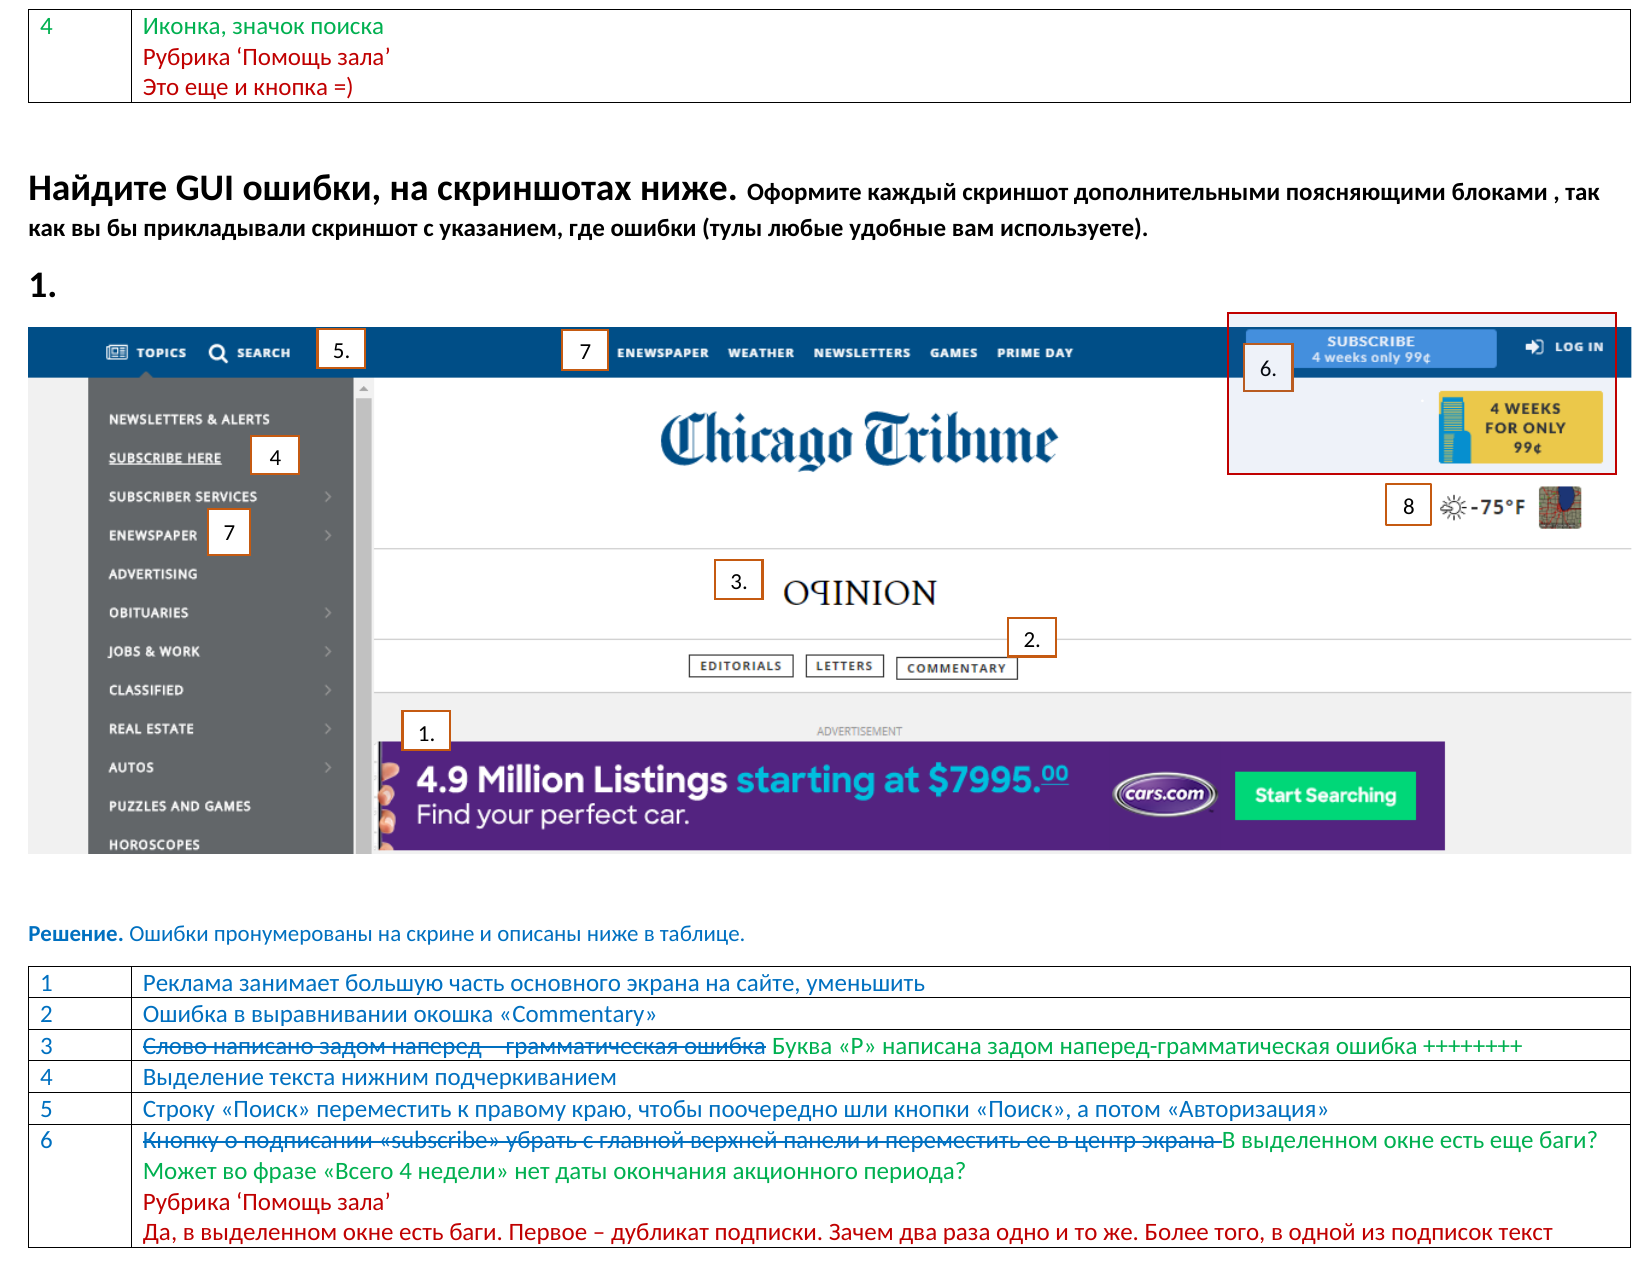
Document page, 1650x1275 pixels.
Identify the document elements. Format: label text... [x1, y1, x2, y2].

table_cell 4 [29, 10, 131, 102]
table_cell 2 [29, 998, 131, 1029]
table_cell 5 [29, 1093, 131, 1123]
table_header Реклама занимает большую часть основного экрана на сайте, уменьшить [132, 967, 1630, 997]
table_cell 6 [29, 1125, 131, 1247]
picture [28, 327, 1632, 854]
table_cell 3 [29, 1030, 131, 1060]
table_cell Ошибка в выравнивании окошка «Commentary» [132, 998, 1630, 1029]
table_cell Выделение текста нижним подчеркиванием [132, 1061, 1630, 1092]
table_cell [132, 1125, 1630, 1247]
text 1. [28, 261, 1631, 307]
table_cell Строку «Поиск» переместить к правому краю, чтобы поочередно шли кнопки «Поиск», а потом «Авторизация» [132, 1093, 1630, 1123]
table_cell 4 [29, 1061, 131, 1092]
text Найдите GUI ошибки, на скриншотах ниже. Оформите каждый скриншот дополнительными поясняющими блоками , так как вы бы прикладывали скриншот с указанием, где ошибки (тулы любые удобные вам используете). [28, 164, 1631, 242]
table_cell Иконка, значок поиска Рубрика ‘Помощь зала’ Это еще и кнопка =) [132, 10, 1630, 102]
text Решение. Ошибки пронумерованы на скрине и описаны ниже в таблице. [28, 919, 1631, 947]
table_header 1 [29, 967, 131, 997]
picture [1229, 327, 1615, 473]
table_cell Слово написано задом наперед – грамматическая ошибка Буква «Р» написана задом наперед-грамматическая ошибка ++++++++ [132, 1030, 1630, 1060]
